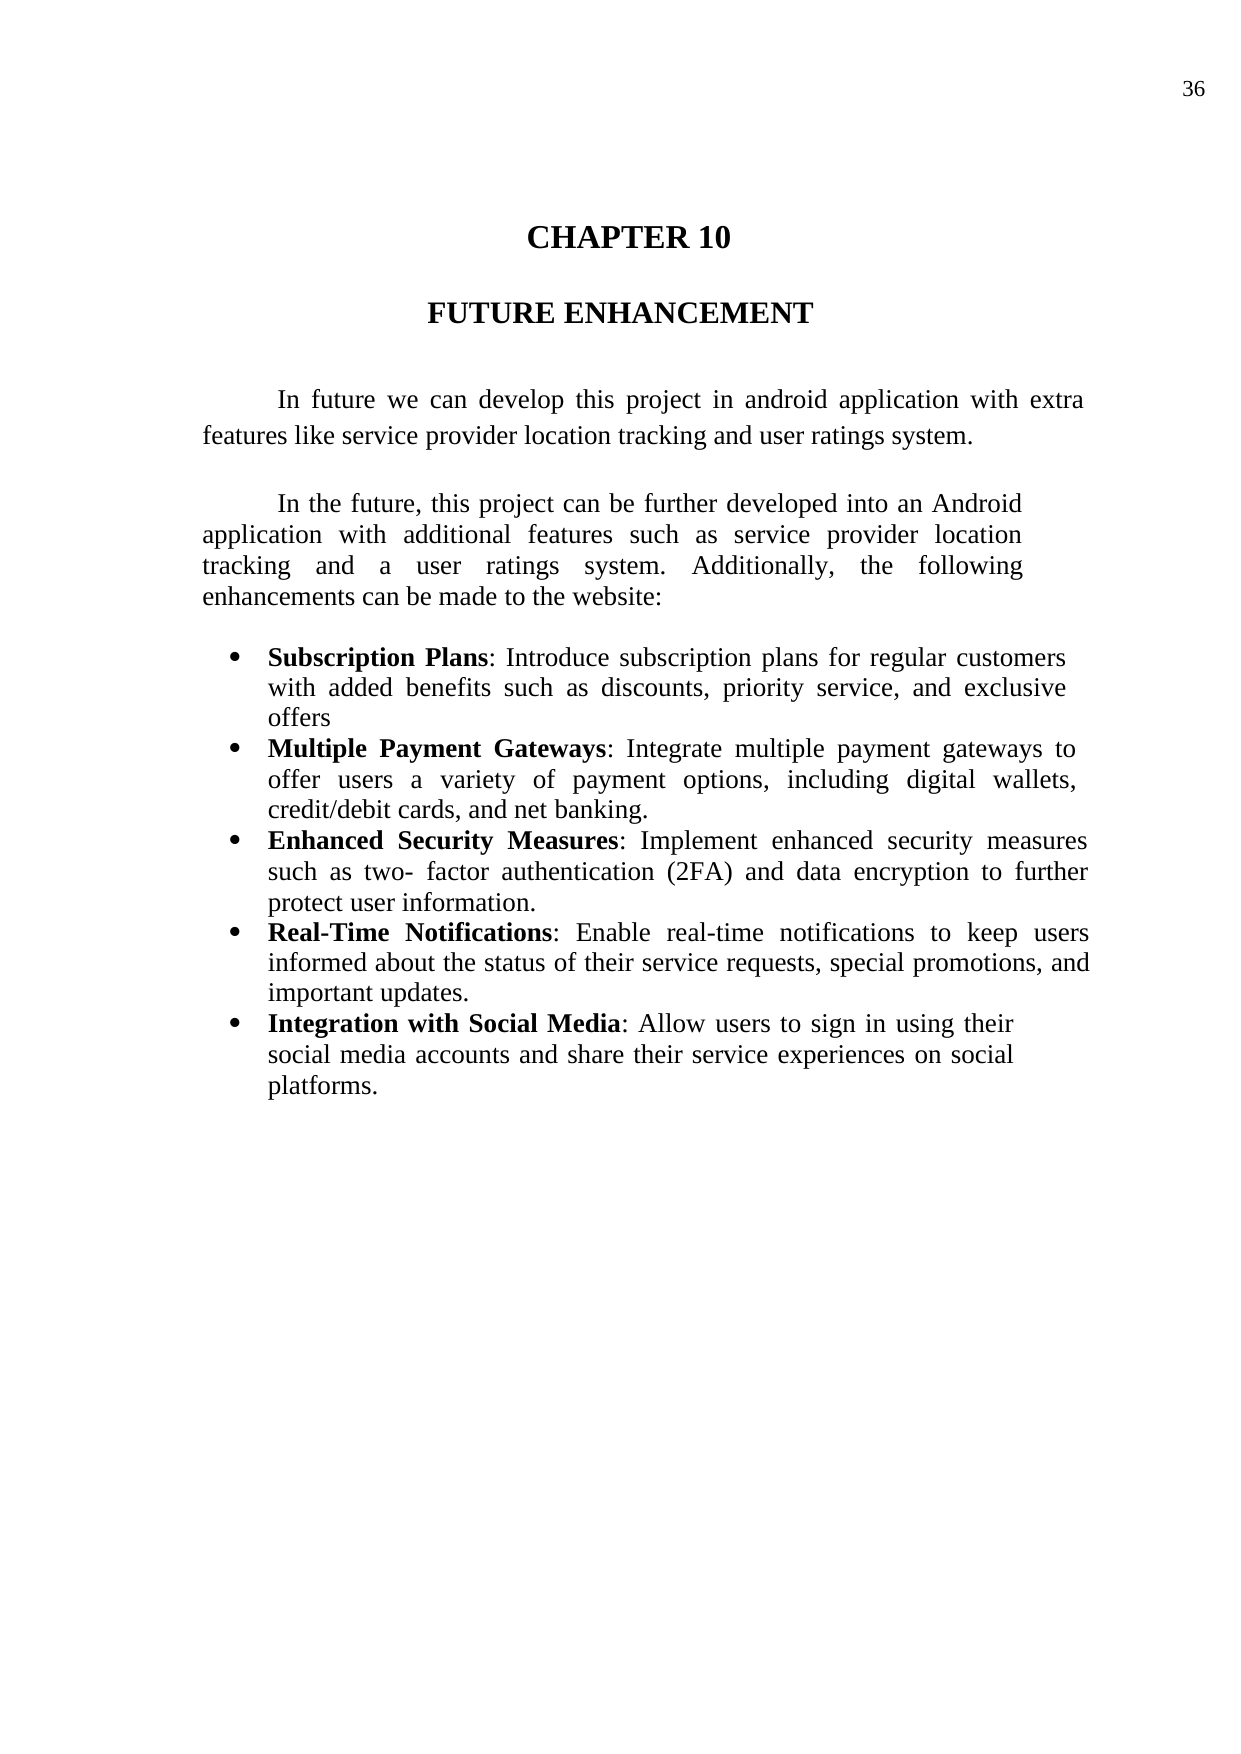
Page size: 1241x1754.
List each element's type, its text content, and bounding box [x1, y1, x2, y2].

text In future we can develop this project in android application with extra features like service provider location tracking and user ratings system. [202, 384, 1084, 451]
list Real-Time Notifications: Enable real-time notifications to keep users informed about the status of their service requests, special promotions, and important updates. [230, 918, 1090, 1008]
text FUTURE ENHANCEMENT [418, 294, 1205, 330]
list Multiple Payment Gateways: Integrate multiple payment gateways to offer users a variety of payment options, including digital wallets, credit/debit cards, and net banking. [230, 733, 1077, 825]
text CHAPTER 10 [193, 217, 1205, 256]
list Integration with Social Media: Allow users to sign in using their social media accounts and share their service experiences on social platforms. [230, 1008, 1014, 1100]
text In the future, this project can be further developed into an Android application with additional features such as service provider location tracking and a user ratings system. Additionally, the following enhancements can be made to the website: [202, 487, 1023, 611]
list Enhanced Security Measures: Implement enhanced security measures such as two- factor authentication (2FA) and data encryption to further protect user information. [230, 825, 1088, 917]
list Subscription Plans: Introduce subscription plans for regular customers with added benefits such as discounts, priority service, and exclusive offers [230, 643, 1066, 733]
